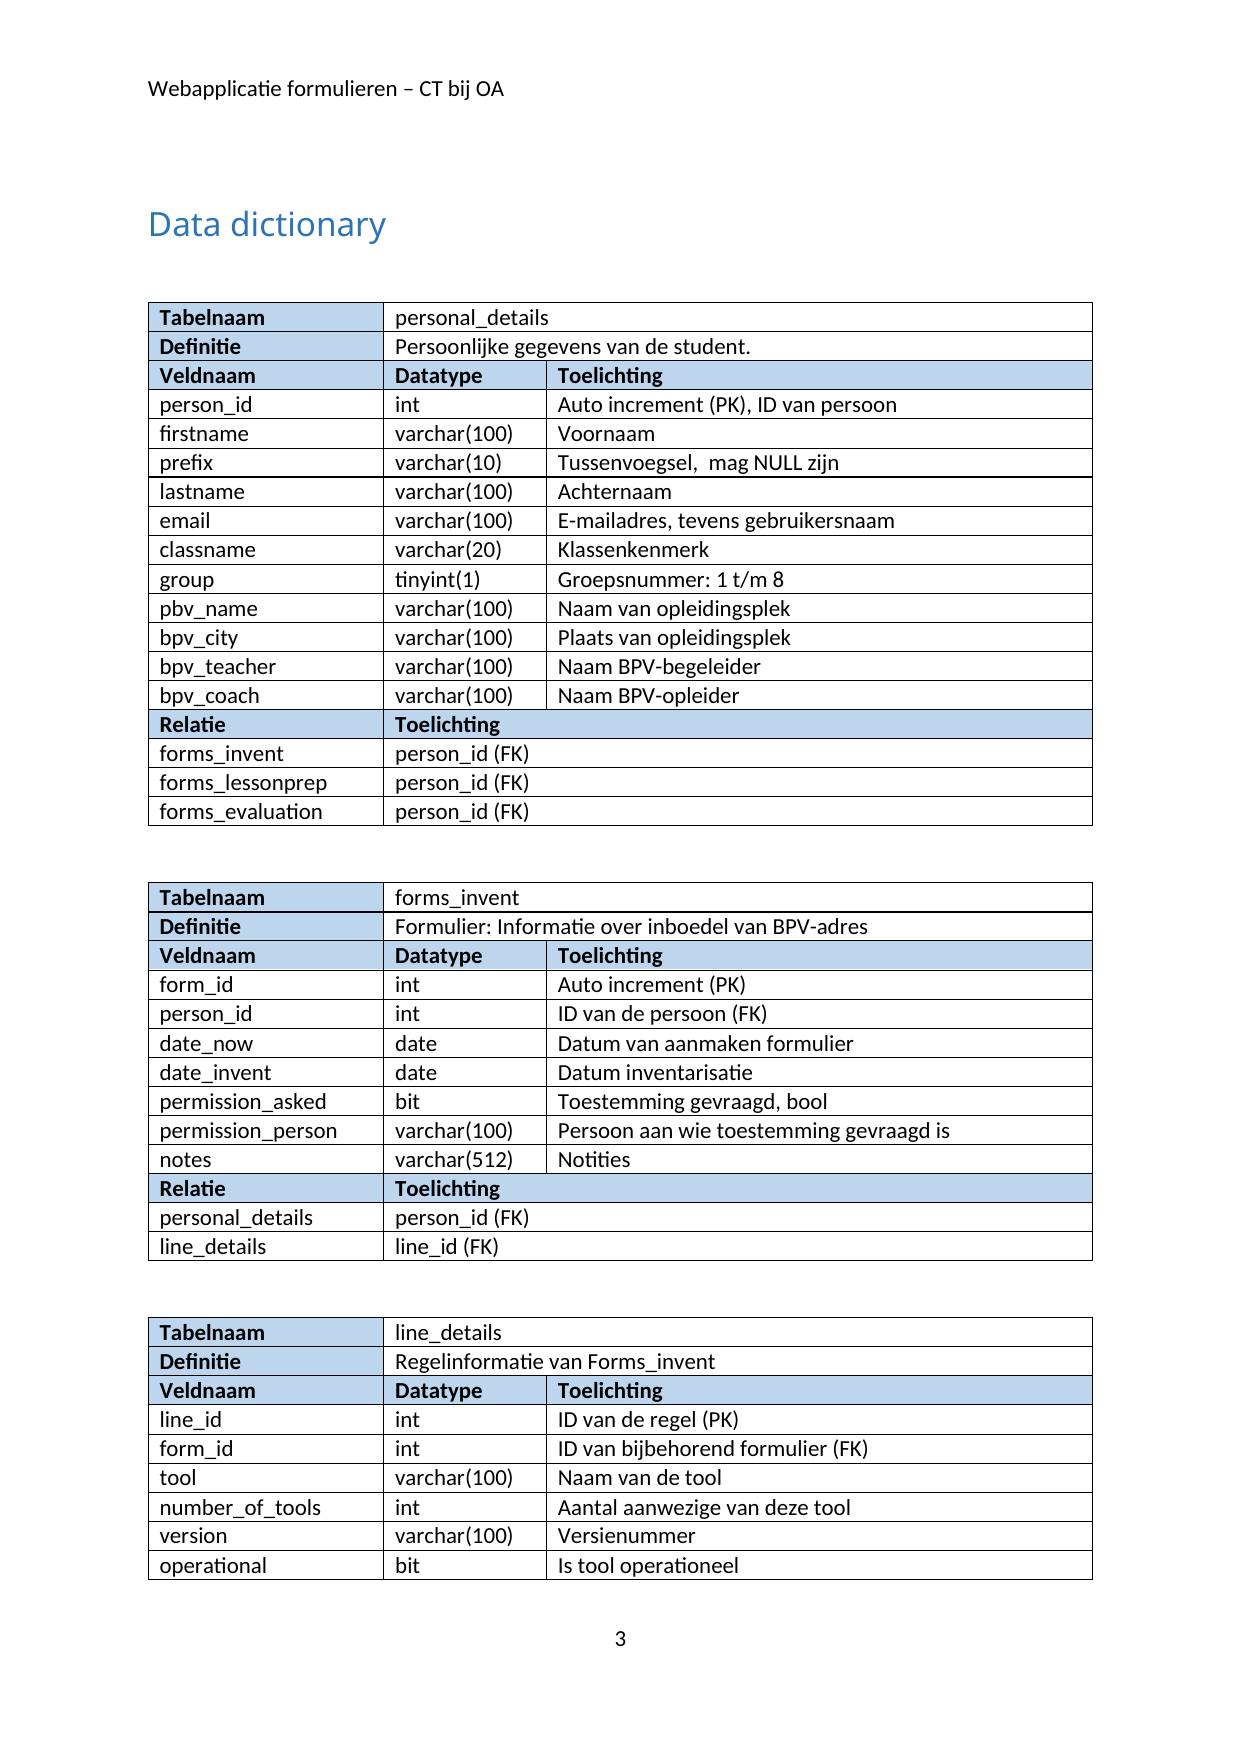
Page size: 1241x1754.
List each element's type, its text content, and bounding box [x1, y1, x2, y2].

table_cell bpv_coach [149, 681, 383, 709]
table_header Tabelnaam [149, 303, 383, 331]
table_cell Veldnaam [149, 1376, 383, 1404]
table_header Tabelnaam [149, 1318, 383, 1346]
table_cell form_id [149, 1435, 383, 1462]
table_header forms_invent [384, 883, 1092, 911]
table_cell version [149, 1522, 383, 1550]
table_cell varchar(100) [384, 478, 546, 506]
table_cell Aantal aanwezige van deze tool [547, 1493, 1092, 1521]
table_header line_details [384, 1318, 1092, 1346]
table_cell int [384, 971, 546, 998]
table_cell int [384, 1435, 546, 1462]
table_cell line_id [149, 1405, 383, 1433]
table_cell Datatype [384, 1376, 546, 1404]
table_cell varchar(10) [384, 449, 546, 476]
table_header Tabelnaam [149, 883, 383, 911]
table_cell Formulier: Informatie over inboedel van BPV-adres [384, 913, 1092, 940]
table_cell varchar(100) [384, 1464, 546, 1492]
table_cell notes [149, 1145, 383, 1173]
table_cell prefix [149, 449, 383, 476]
table_cell Naam van opleidingsplek [547, 594, 1092, 622]
table_cell Toelichting [384, 710, 1092, 738]
table_cell email [149, 507, 383, 534]
table_cell person_id (FK) [384, 1203, 1092, 1231]
table_cell Notities [547, 1145, 1092, 1173]
table_cell Versienummer [547, 1522, 1092, 1550]
table_cell Groepsnummer: 1 t/m 8 [547, 565, 1092, 593]
table_cell person_id [149, 1000, 383, 1028]
table_cell Toelichting [384, 1174, 1092, 1202]
table_cell Datum van aanmaken formulier [547, 1029, 1092, 1057]
table_cell Veldnaam [149, 361, 383, 389]
table_cell Relatie [149, 1174, 383, 1202]
table_cell Definitie [149, 332, 383, 360]
table_cell varchar(512) [384, 1145, 546, 1173]
table_cell Toelichting [547, 1376, 1092, 1404]
table_cell varchar(100) [384, 594, 546, 622]
table_cell operational [149, 1551, 383, 1579]
table_cell line_details [149, 1232, 383, 1260]
table_cell E-mailadres, tevens gebruikersnaam [547, 507, 1092, 534]
table_cell forms_invent [149, 739, 383, 767]
table_cell Persoonlijke gegevens van de student. [384, 332, 1092, 360]
table_cell Auto increment (PK), ID van persoon [547, 390, 1092, 418]
table_cell person_id (FK) [384, 797, 1092, 825]
table_cell varchar(100) [384, 623, 546, 651]
table_cell lastname [149, 478, 383, 506]
table_cell Persoon aan wie toestemming gevraagd is [547, 1116, 1092, 1144]
table_cell Definitie [149, 913, 383, 940]
table_cell date [384, 1058, 546, 1086]
subtitle Data dictionary [148, 201, 1093, 246]
table_cell Klassenkenmerk [547, 536, 1092, 564]
table_cell int [384, 1405, 546, 1433]
table_cell Is tool operationeel [547, 1551, 1092, 1579]
table_cell int [384, 1493, 546, 1521]
table_header personal_details [384, 303, 1092, 331]
table_cell number_of_tools [149, 1493, 383, 1521]
table_cell tinyint(1) [384, 565, 546, 593]
table_cell bpv_teacher [149, 652, 383, 680]
table_cell Auto increment (PK) [547, 971, 1092, 998]
table_cell Datum inventarisatie [547, 1058, 1092, 1086]
table_cell Toestemming gevraagd, bool [547, 1087, 1092, 1115]
table_cell permission_asked [149, 1087, 383, 1115]
table_cell int [384, 1000, 546, 1028]
table_cell forms_lessonprep [149, 768, 383, 796]
table_cell person_id (FK) [384, 768, 1092, 796]
table_cell Relatie [149, 710, 383, 738]
table_cell Toelichting [547, 361, 1092, 389]
table_cell Toelichting [547, 941, 1092, 969]
table_cell Veldnaam [149, 941, 383, 969]
table_cell permission_person [149, 1116, 383, 1144]
table_cell Voornaam [547, 419, 1092, 447]
table_cell line_id (FK) [384, 1232, 1092, 1260]
table_cell Naam BPV-begeleider [547, 652, 1092, 680]
table_cell tool [149, 1464, 383, 1492]
table_cell firstname [149, 419, 383, 447]
table_cell form_id [149, 971, 383, 998]
table_cell varchar(20) [384, 536, 546, 564]
table_cell Datatype [384, 361, 546, 389]
table_cell ID van bijbehorend formulier (FK) [547, 1435, 1092, 1462]
table_cell Regelinformatie van Forms_invent [384, 1347, 1092, 1375]
table_cell Achternaam [547, 478, 1092, 506]
table_cell Naam BPV-opleider [547, 681, 1092, 709]
table_cell date_invent [149, 1058, 383, 1086]
table_cell varchar(100) [384, 1116, 546, 1144]
table_cell person_id [149, 390, 383, 418]
table_cell ID van de regel (PK) [547, 1405, 1092, 1433]
table_cell personal_details [149, 1203, 383, 1231]
table_cell bpv_city [149, 623, 383, 651]
table_cell bit [384, 1087, 546, 1115]
table_cell Datatype [384, 941, 546, 969]
table_cell person_id (FK) [384, 739, 1092, 767]
table_cell Plaats van opleidingsplek [547, 623, 1092, 651]
table_cell Definitie [149, 1347, 383, 1375]
table_cell int [384, 390, 546, 418]
table_cell varchar(100) [384, 419, 546, 447]
table_cell ID van de persoon (FK) [547, 1000, 1092, 1028]
table_cell classname [149, 536, 383, 564]
table_cell bit [384, 1551, 546, 1579]
table_cell Naam van de tool [547, 1464, 1092, 1492]
table_cell varchar(100) [384, 1522, 546, 1550]
table_cell forms_evaluation [149, 797, 383, 825]
table_cell varchar(100) [384, 652, 546, 680]
table_cell date [384, 1029, 546, 1057]
table_cell group [149, 565, 383, 593]
table_cell varchar(100) [384, 507, 546, 534]
table_cell varchar(100) [384, 681, 546, 709]
table_cell Tussenvoegsel, mag NULL zijn [547, 449, 1092, 476]
table_cell date_now [149, 1029, 383, 1057]
table_cell pbv_name [149, 594, 383, 622]
